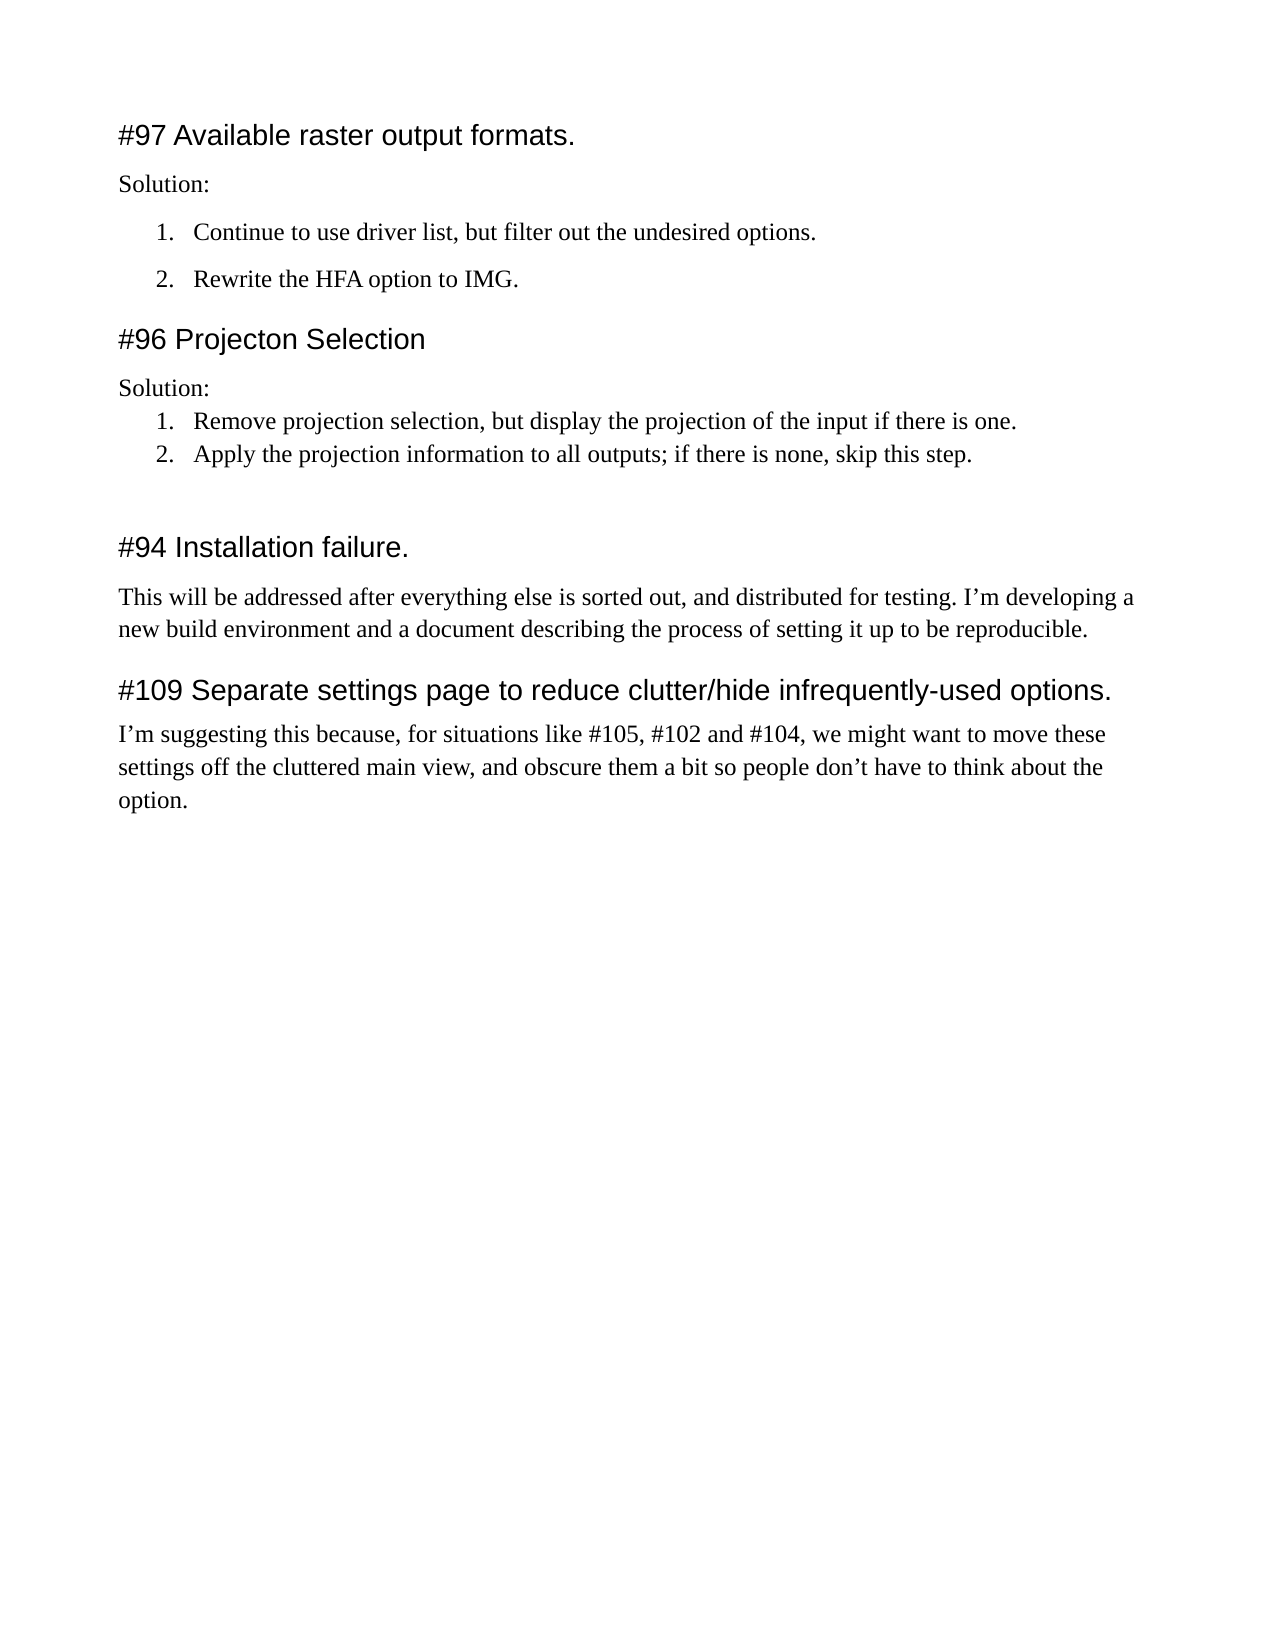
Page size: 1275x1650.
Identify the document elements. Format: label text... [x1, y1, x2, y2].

text Solution: [118, 169, 1157, 198]
list Remove projection selection, but display the projection of the input if there is one. [156, 406, 1157, 435]
text I’m suggesting this because, for situations like #105, #102 and #104, we might want to move these settings off the cluttered main view, and obscure them a bit so people don’t have to think about the option. [118, 719, 1157, 813]
text Solution: [118, 373, 1157, 402]
list Rewrite the HFA option to IMG. [156, 264, 1157, 293]
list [156, 217, 1157, 246]
subtitle #94 Installation failure. [118, 531, 1157, 564]
subtitle #109 Separate settings page to reduce clutter/hide infrequently-used options. [118, 673, 1157, 706]
text This will be addressed after everything else is sorted out, and distributed for testing. I’m developing a new build environment and a document describing the process of setting it up to be reproducible. [118, 582, 1157, 643]
subtitle #97 Available raster output formats. [118, 118, 1157, 152]
subtitle #96 Projecton Selection [118, 322, 1157, 356]
list Apply the projection information to all outputs; if there is none, skip this step. [156, 439, 1157, 468]
